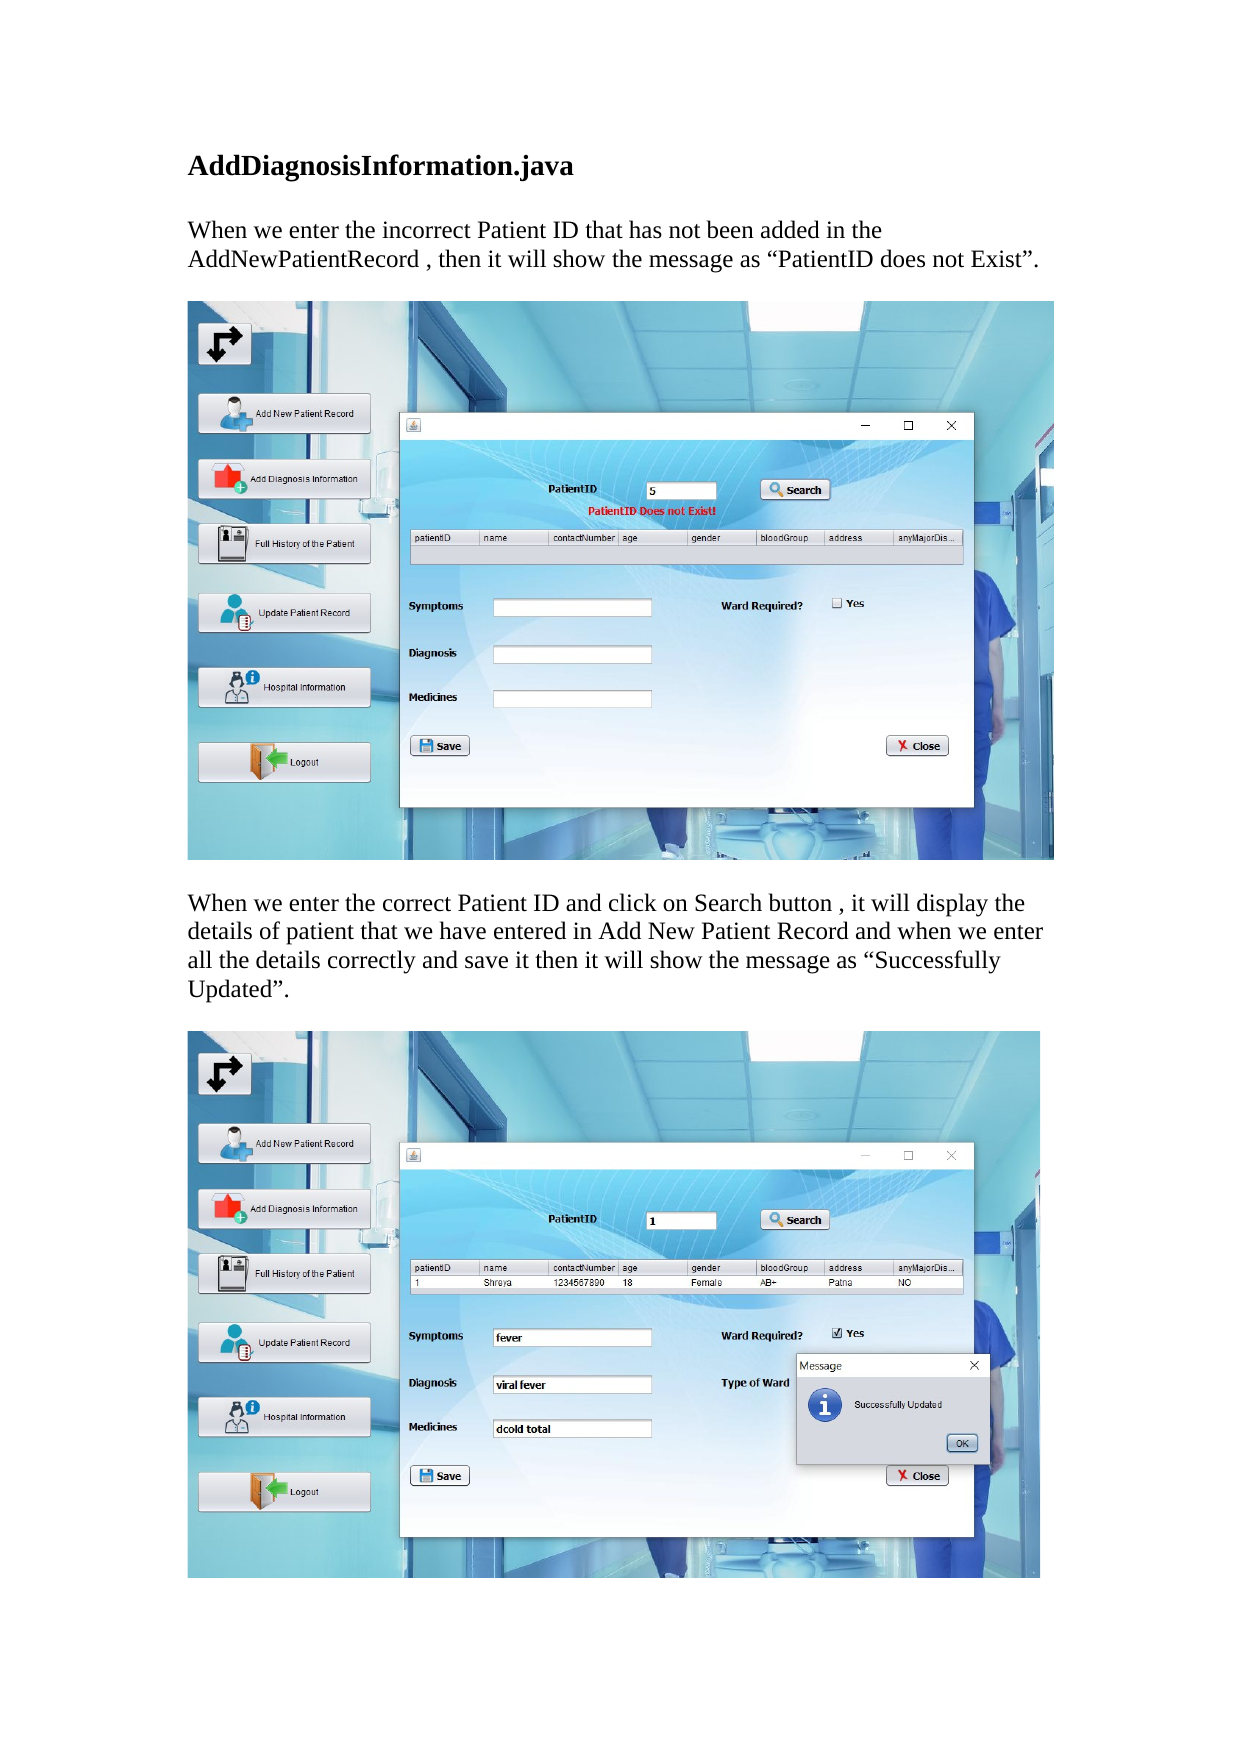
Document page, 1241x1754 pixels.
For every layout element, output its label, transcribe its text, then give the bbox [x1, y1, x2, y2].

subtitle AddDiagnosisInformation.java [187, 148, 1221, 181]
picture [187, 1031, 1041, 1578]
text When we enter the correct Patient ID and click on Search button , it will display the details of patient that we have entered in Add New Patient Record and when we enter all the details correctly and save it then it will show the message as “Successfully Updated”. [187, 888, 1045, 1003]
picture [187, 301, 1054, 860]
text When we enter the incorrect Patient ID that has not been added in the AddNewPatientRecord , then it will show the message as “PatientID does not Exist”. [187, 215, 1041, 273]
